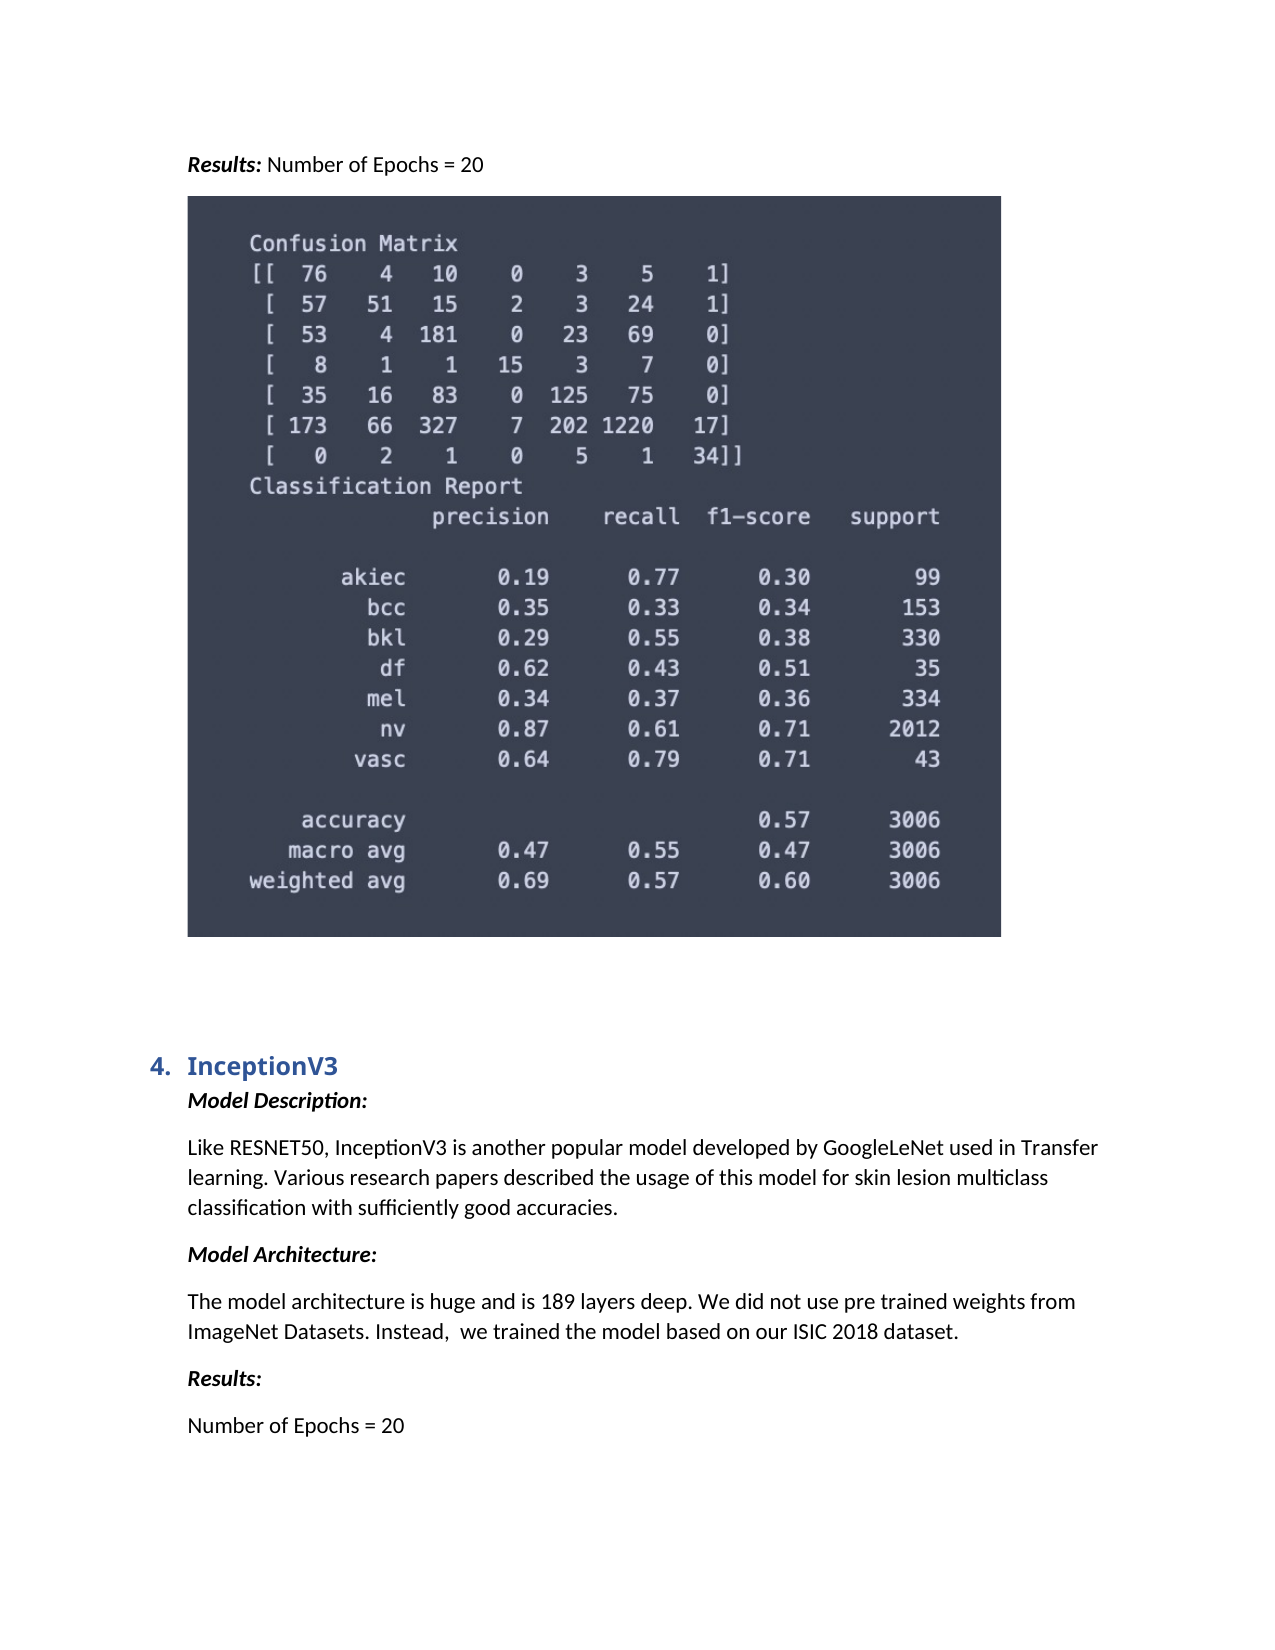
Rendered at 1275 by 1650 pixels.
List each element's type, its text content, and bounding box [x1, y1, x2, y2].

text Model Architecture: [187, 1240, 1125, 1268]
text Like RESNET50, InceptionV3 is another popular model developed by GoogleLeNet used in Transfer learning. Various research papers described the usage of this model for skin lesion multiclass classification with sufficiently good accuracies. [187, 1133, 1125, 1221]
text Number of Epochs = 20 [150, 1411, 1125, 1439]
text Results: [150, 1364, 1125, 1392]
list Model Description: [187, 1086, 1125, 1114]
subtitle InceptionV3 [150, 1049, 1125, 1083]
picture [187, 196, 1002, 937]
text The model architecture is huge and is 189 layers deep. We did not use pre trained weights from ImageNet Datasets. Instead, we trained the model based on our ISIC 2018 dataset. [187, 1287, 1125, 1345]
text Results: Number of Epochs = 20 [150, 150, 1125, 178]
